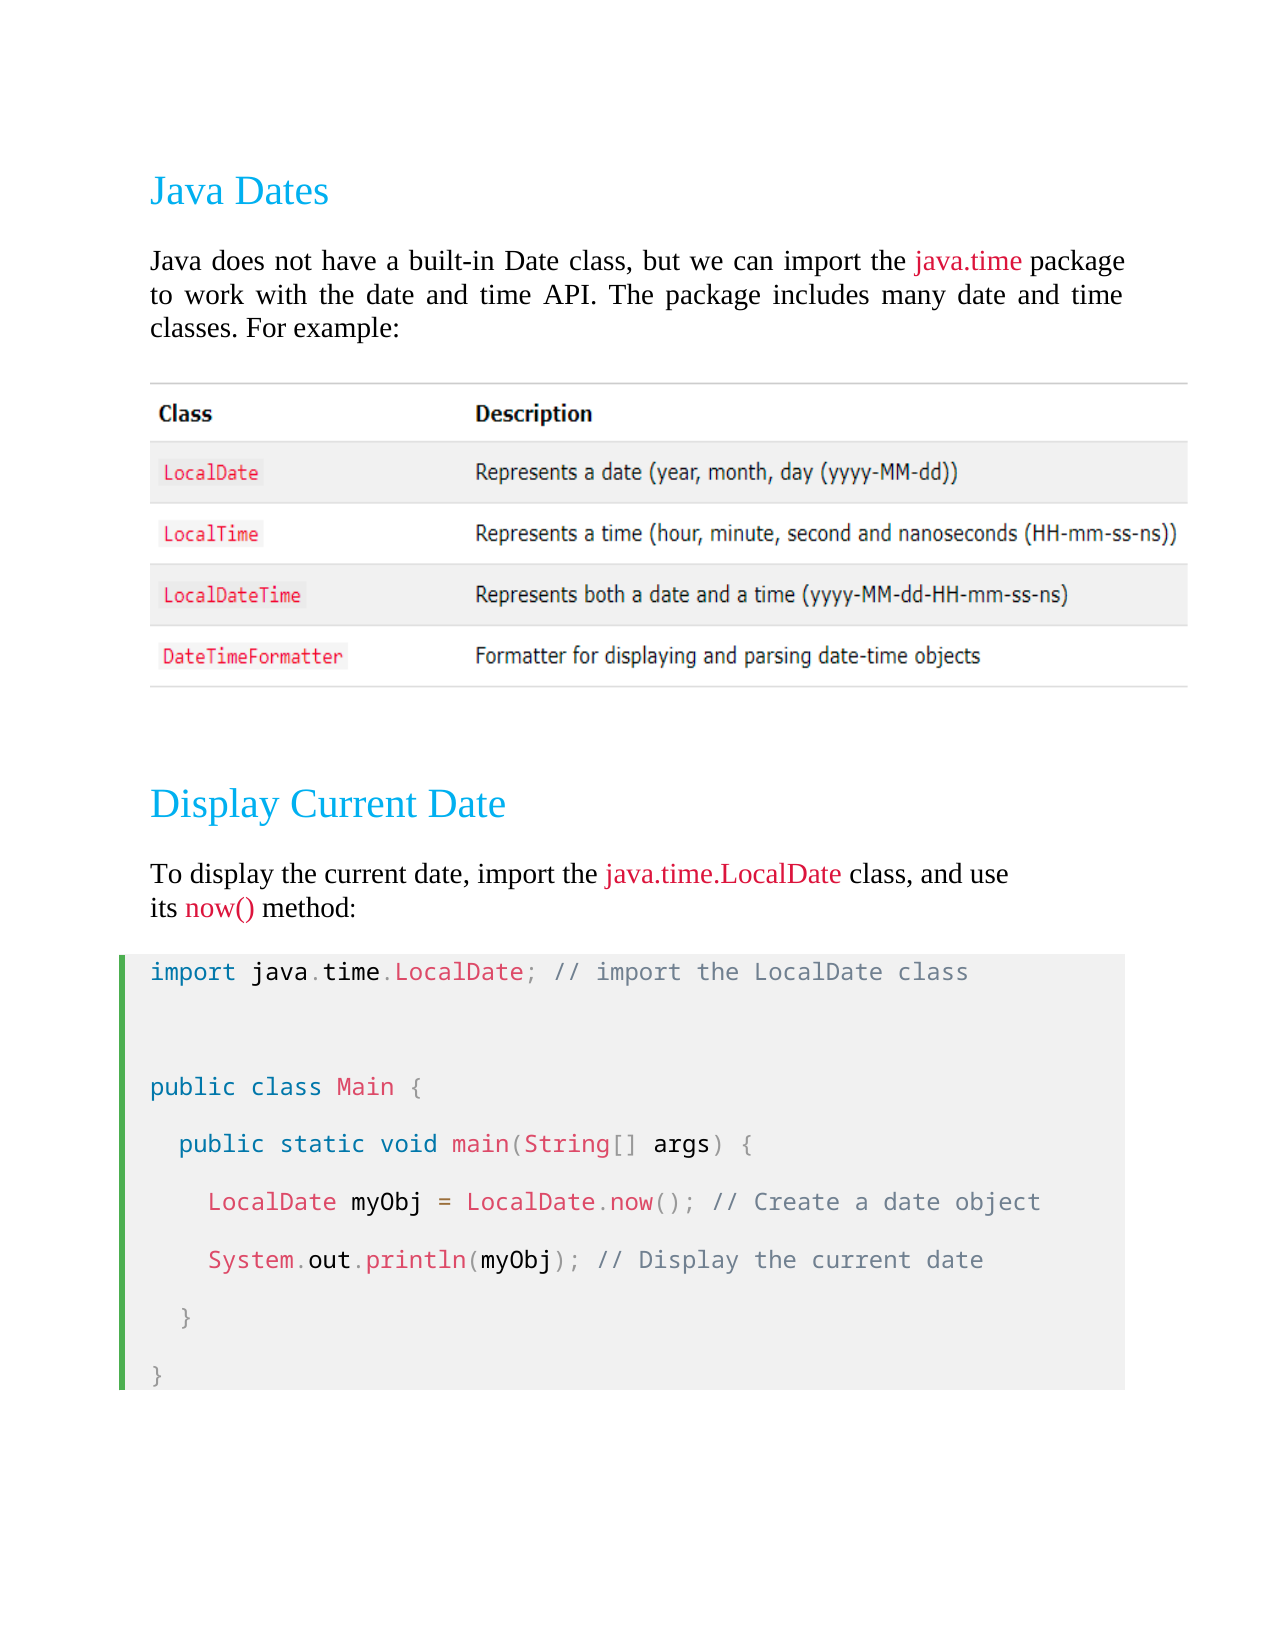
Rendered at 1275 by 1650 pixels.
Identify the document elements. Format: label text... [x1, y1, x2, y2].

text Java does not have a built-in Date class, but we can import the java.time package to work with the date and time API. The package includes many date and time classes. For example: [150, 243, 1125, 344]
text Java Dates [150, 166, 1125, 213]
text } [125, 1300, 1125, 1333]
text public static void main(String[] args) { [125, 1127, 1125, 1160]
text To display the current date, import the java.time.LocalDate class, and use its now() method: [150, 857, 1125, 924]
picture [150, 374, 1188, 701]
text public class Main { [125, 1070, 1125, 1102]
subtitle Display Current Date [150, 779, 1125, 827]
text LocalDate myObj = LocalDate.now(); // Create a date object [125, 1185, 1125, 1217]
text System.out.println(myObj); // Display the current date [125, 1242, 1125, 1275]
text import java.time.LocalDate; // import the LocalDate class [119, 954, 1125, 987]
text } [125, 1358, 1125, 1390]
